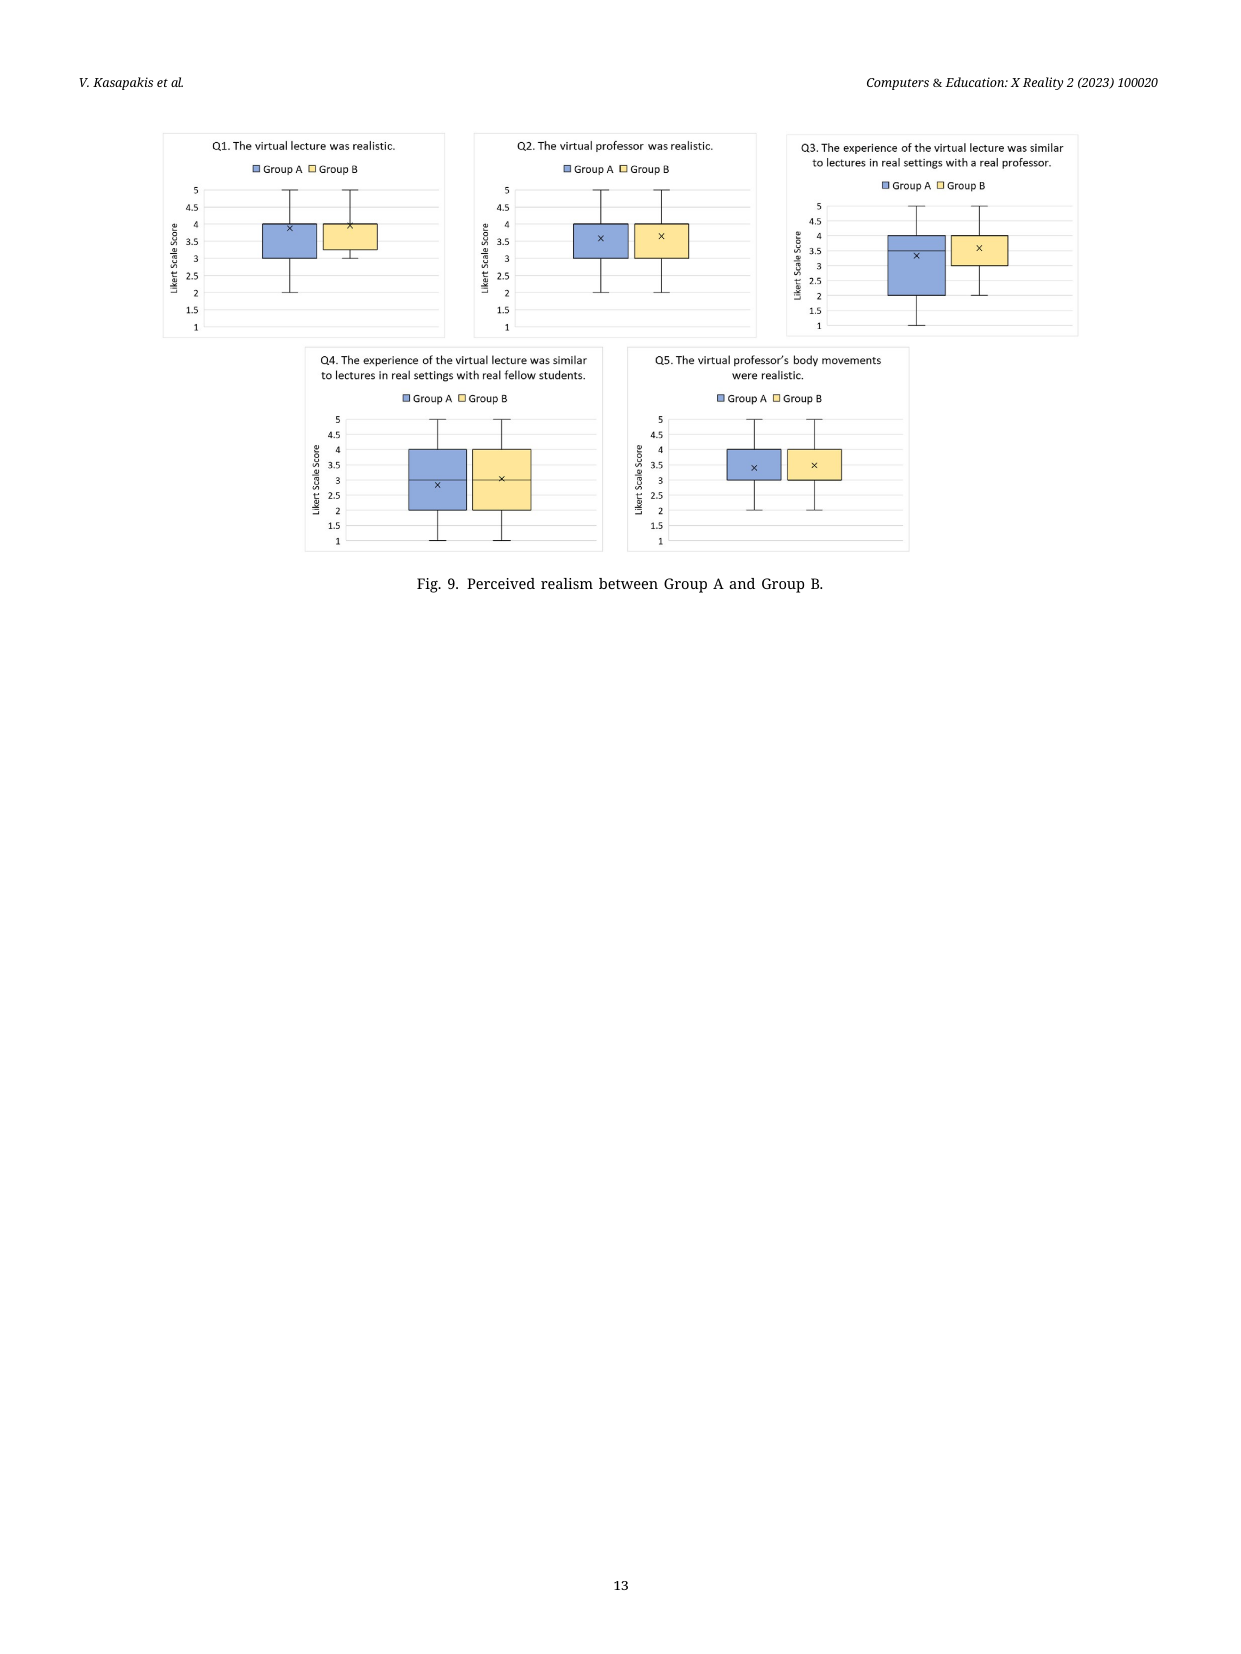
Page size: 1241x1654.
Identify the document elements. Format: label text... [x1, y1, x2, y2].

picture [161, 131, 1080, 553]
text Fig. 9. Perceived realism between Group A and Group B. [67, 574, 1173, 594]
